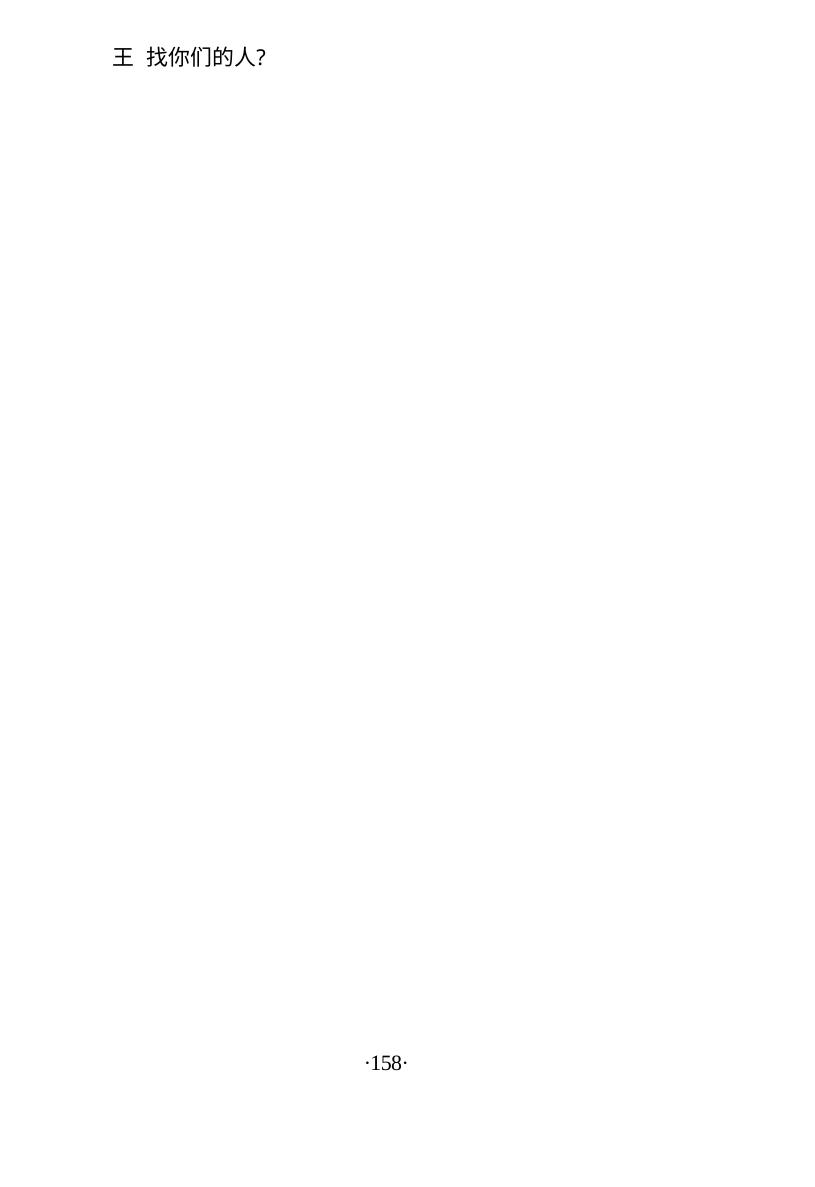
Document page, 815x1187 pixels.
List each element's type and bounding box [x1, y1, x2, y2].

text [112, 42, 394, 71]
